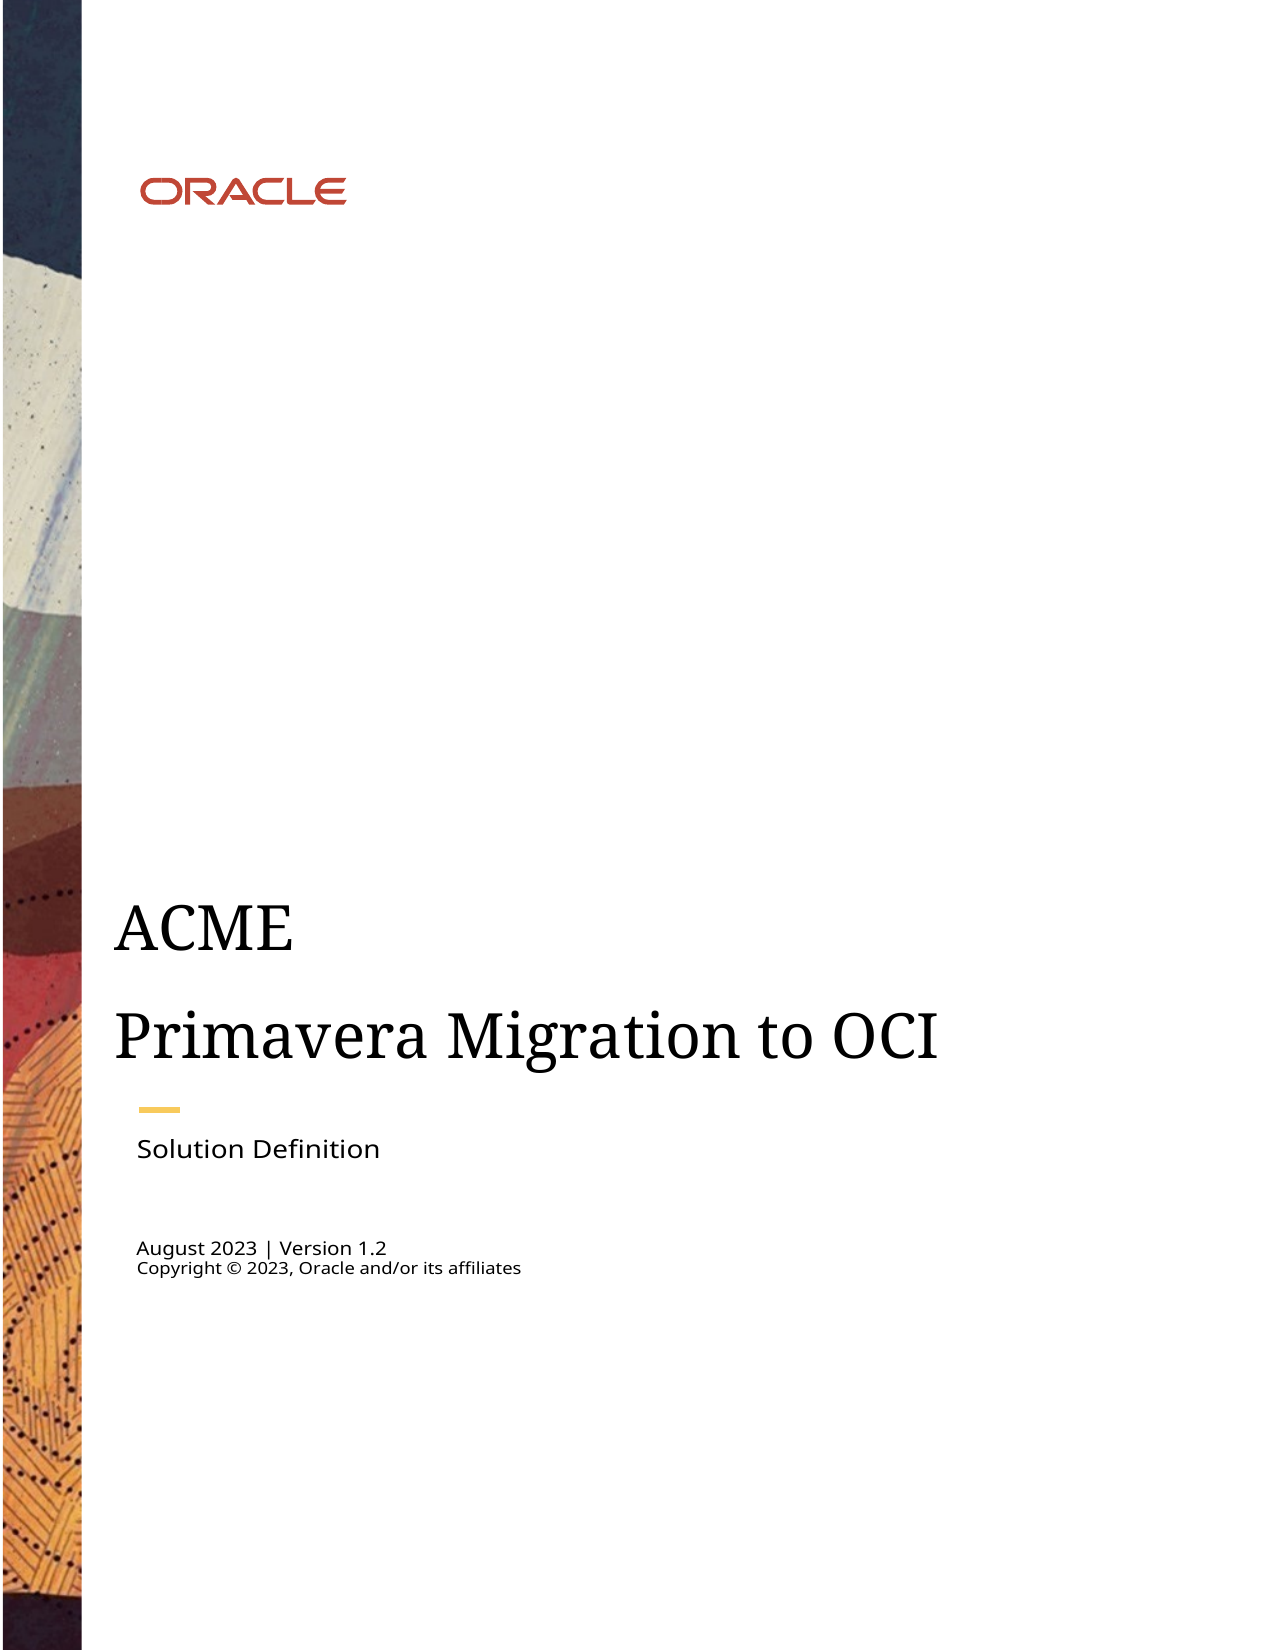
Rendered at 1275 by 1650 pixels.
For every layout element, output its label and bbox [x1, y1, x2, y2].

picture [2, 0, 82, 1650]
